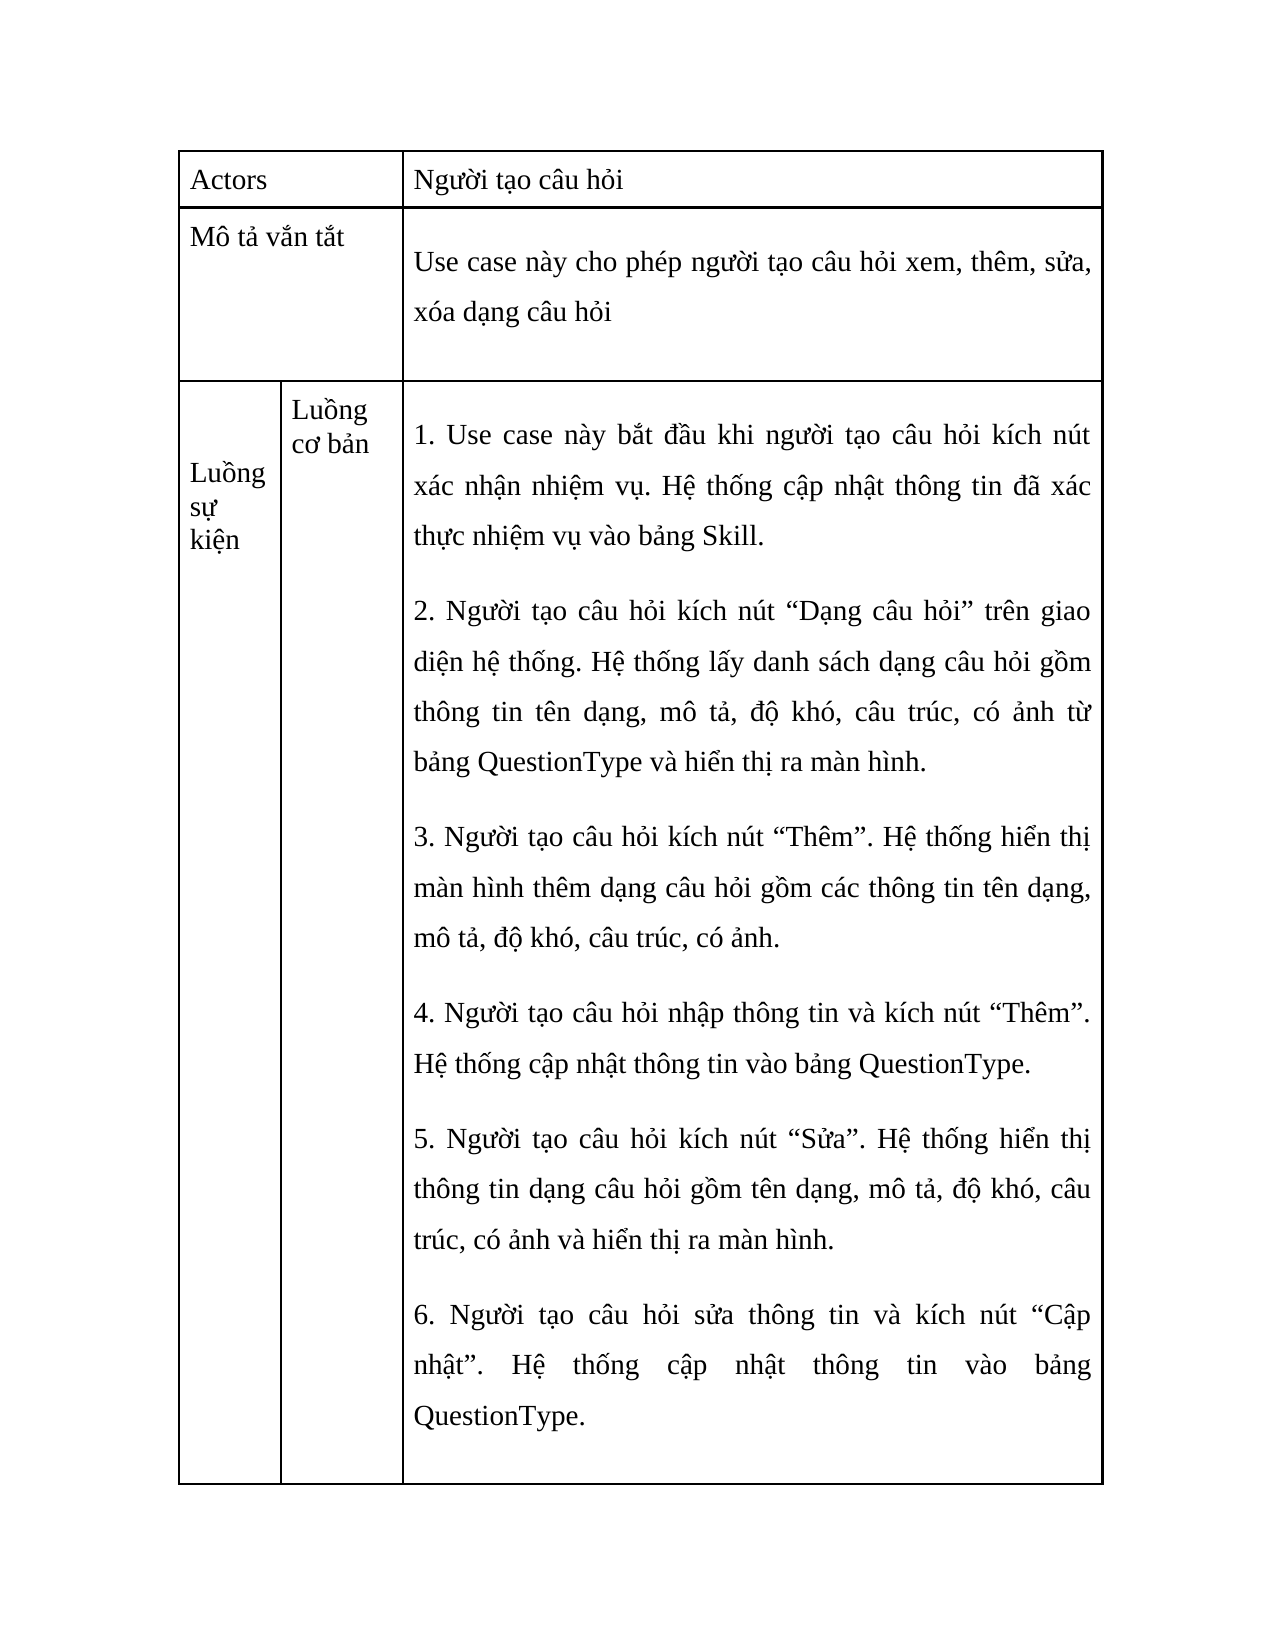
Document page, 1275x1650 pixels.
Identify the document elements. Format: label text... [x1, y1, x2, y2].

table_cell Use case này cho phép người tạo câu hỏi xem, thêm, sửa, xóa dạng câu hỏi [404, 209, 1101, 380]
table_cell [404, 382, 1101, 1483]
table_cell Actors [180, 152, 402, 206]
table_cell Luồng cơ bản [282, 382, 402, 1483]
table_cell Người tạo câu hỏi [404, 152, 1101, 206]
table_cell Mô tả vắn tắt [180, 209, 402, 380]
table_cell Luồng sự kiện [180, 382, 280, 1483]
